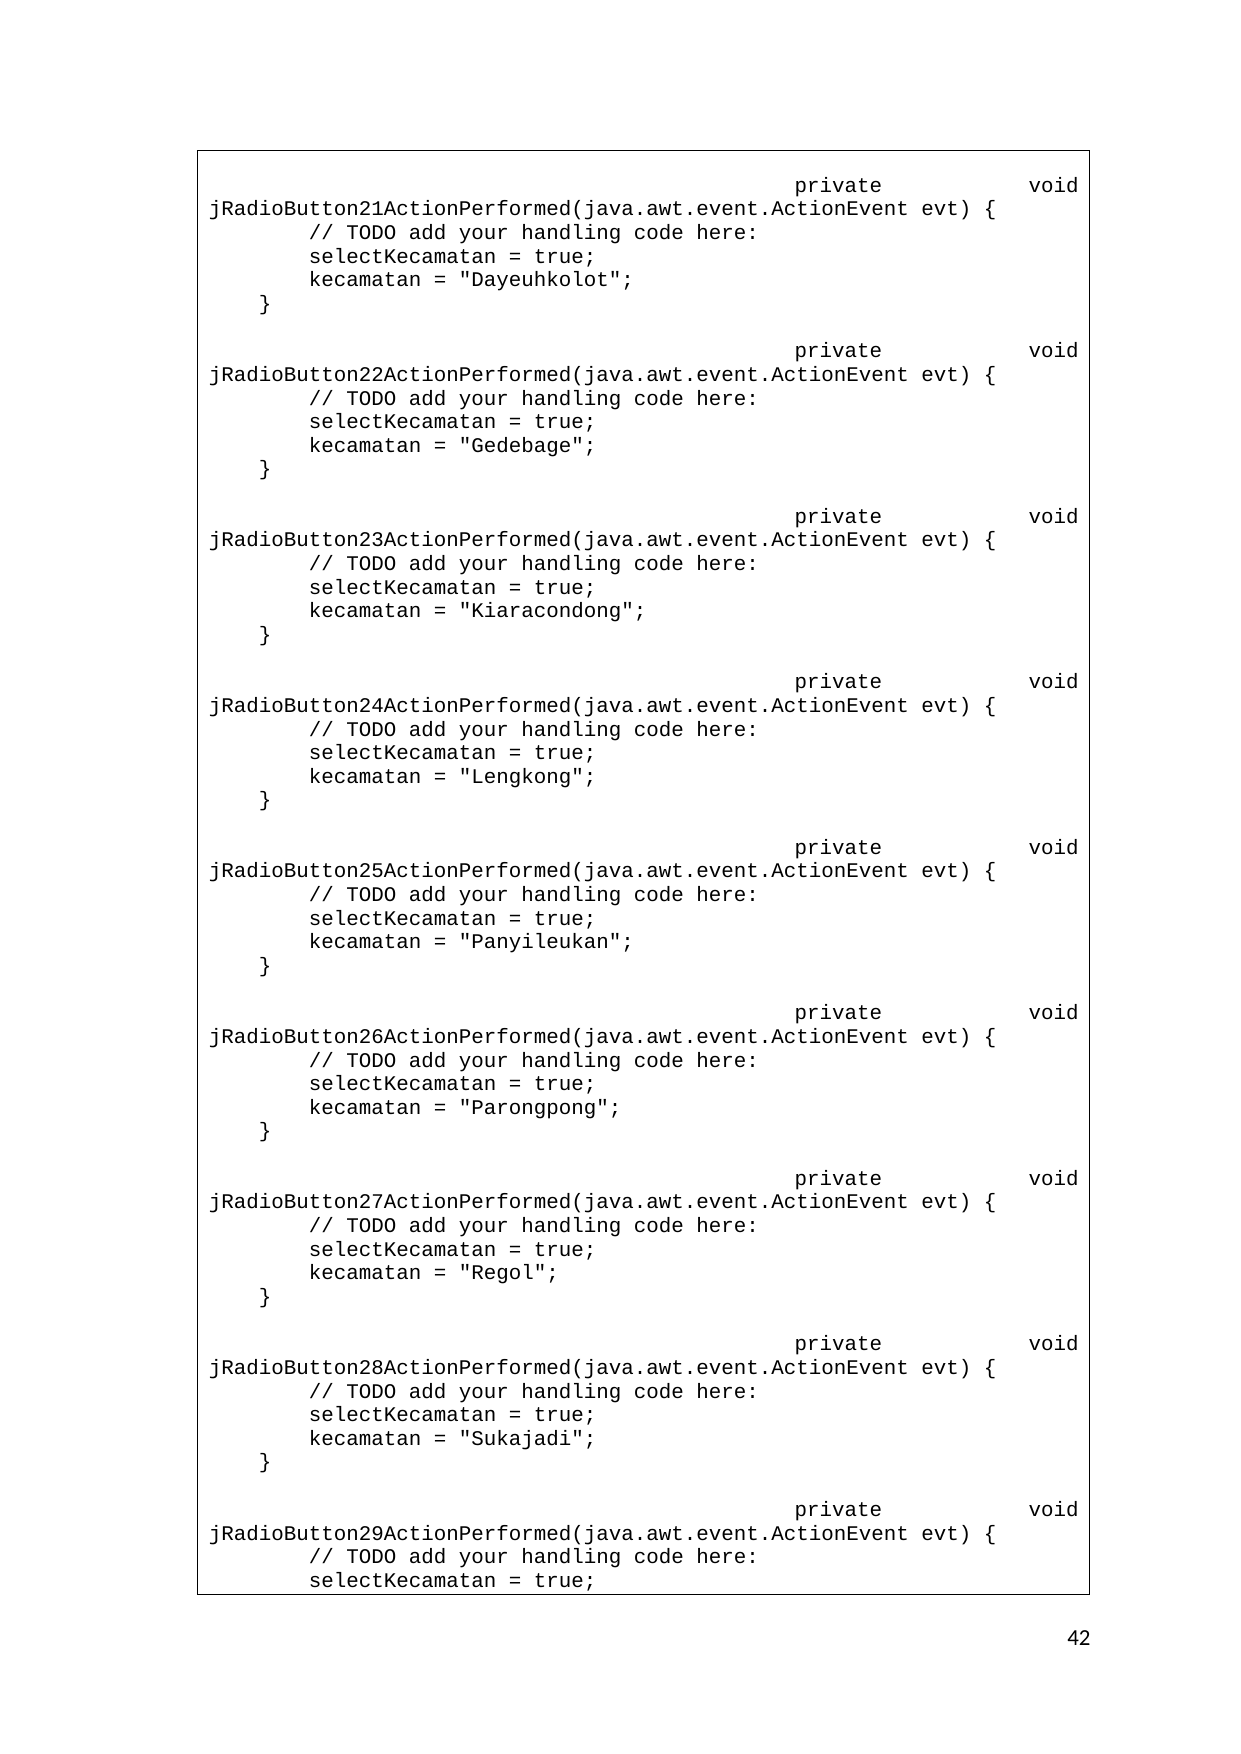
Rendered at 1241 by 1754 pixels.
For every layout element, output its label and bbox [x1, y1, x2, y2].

table_cell [198, 151, 1089, 1593]
